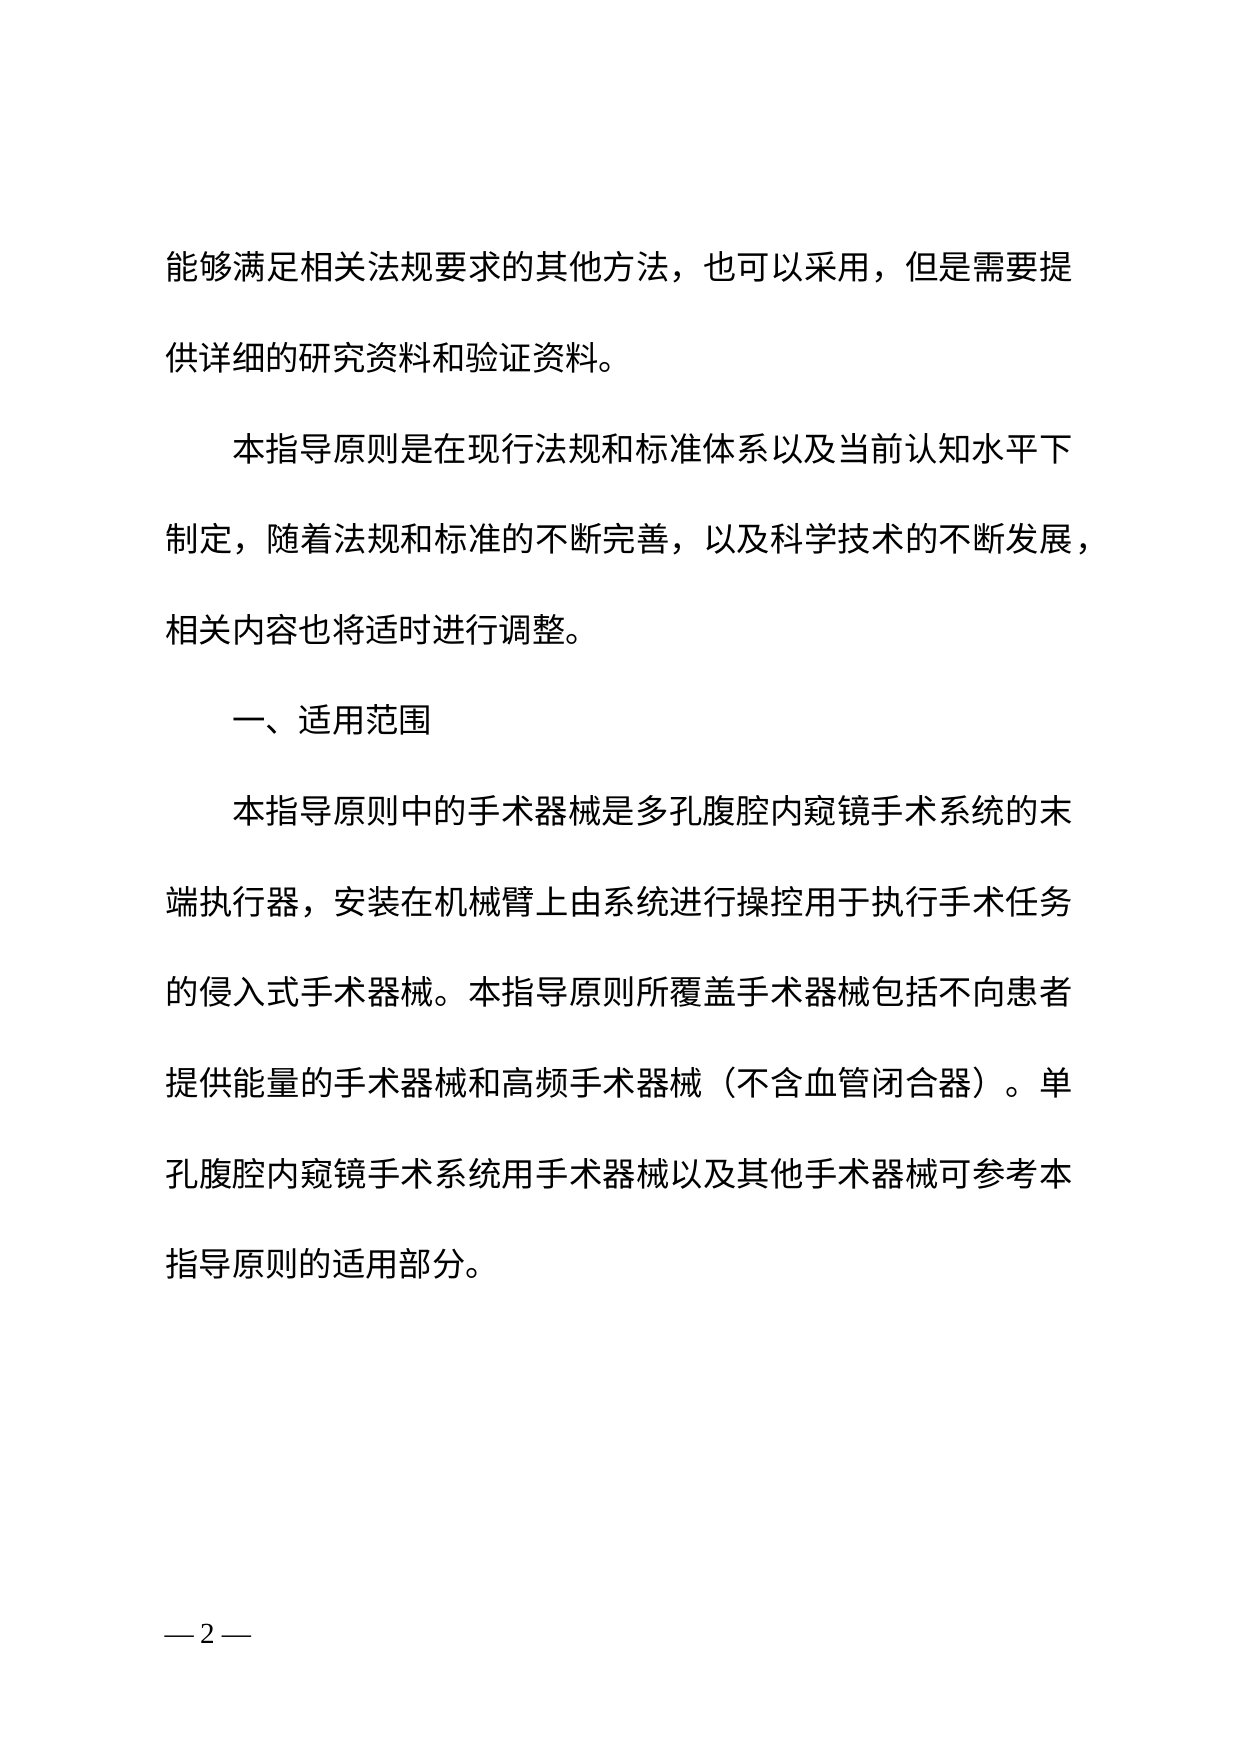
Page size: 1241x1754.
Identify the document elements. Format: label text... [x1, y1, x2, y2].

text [165, 220, 1075, 401]
text 本指导原则中的手术器械是多孔腹腔内窥镜手术系统的末端执行器，安装在机械臂上由系统进行操控用于执行手术任务的侵入式手术器械。本指导原则所覆盖手术器械包括不向患者提供能量的手术器械和高频手术器械（不含血管闭合器）。单孔腹腔内窥镜手术系统用手术器械以及其他手术器械可参考本指导原则的适用部分。 [165, 764, 1075, 1307]
subtitle 一、适用范围 [165, 673, 1075, 764]
text 本指导原则是在现行法规和标准体系以及当前认知水平下制定，随着法规和标准的不断完善，以及科学技术的不断发展，相关内容也将适时进行调整。 [165, 401, 1075, 673]
